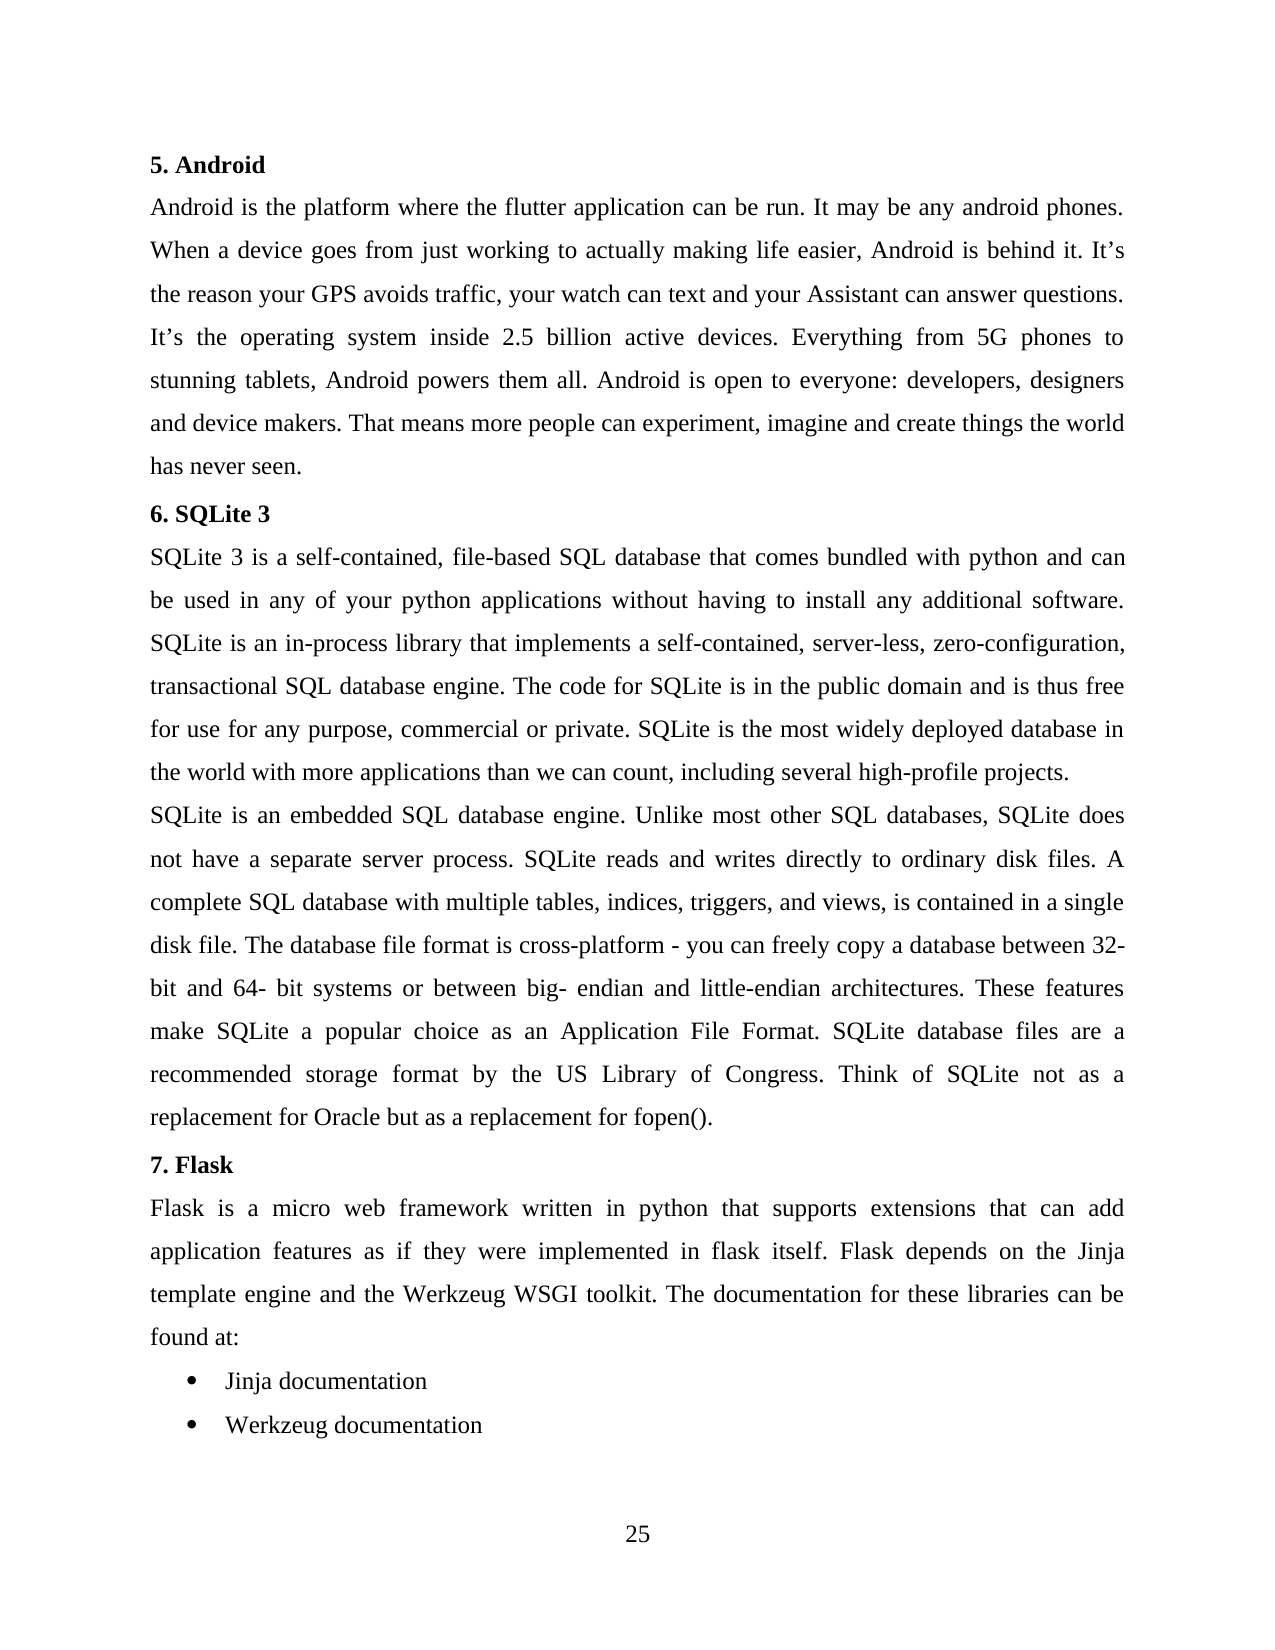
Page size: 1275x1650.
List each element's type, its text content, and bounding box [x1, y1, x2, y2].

list Jinja documentation [187, 1365, 1242, 1396]
text SQLite 3 is a self-contained, file-based SQL database that comes bundled with python and can be used in any of your python applications without having to install any additional software. SQLite is an in-process library that implements a self-contained, server-less, zero-configuration, transactional SQL database engine. The code for SQLite is in the public domain and is thus free for use for any purpose, commercial or private. SQLite is the most widely deployed database in the world with more applications than we can count, including several high-profile projects. [150, 542, 1125, 786]
text Flask is a micro web framework written in python that supports extensions that can add application features as if they were implemented in flask itself. Flask depends on the Jinja template engine and the Werkzeug WSGI toolkit. The documentation for these libraries can be found at: [150, 1193, 1125, 1351]
list Werkzeug documentation [187, 1410, 1242, 1439]
subtitle SQLite 3 [150, 499, 1242, 528]
subtitle Android [150, 150, 1242, 179]
text SQLite is an embedded SQL database engine. Unlike most other SQL databases, SQLite does not have a separate server process. SQLite reads and writes directly to ordinary disk files. A complete SQL database with multiple tables, indices, triggers, and views, is contained in a single disk file. The database file format is cross-platform - you can freely copy a database between 32-bit and 64- bit systems or between big- endian and little-endian architectures. These features make SQLite a popular choice as an Application File Format. SQLite database files are a recommended storage format by the US Library of Congress. Think of SQLite not as a replacement for Oracle but as a replacement for fopen(). [150, 801, 1126, 1131]
text Android is the platform where the flutter application can be run. It may be any android phones. When a device goes from just working to actually making life easier, Android is behind it. It’s the reason your GPS avoids traffic, your watch can text and your Assistant can answer questions. It’s the operating system inside 2.5 billion active devices. Everything from 5G phones to stunning tablets, Android powers them all. Android is open to everyone: developers, designers and device makers. That means more people can experiment, imagine and create things the world has never seen. [150, 192, 1126, 480]
subtitle Flask [150, 1150, 1242, 1179]
